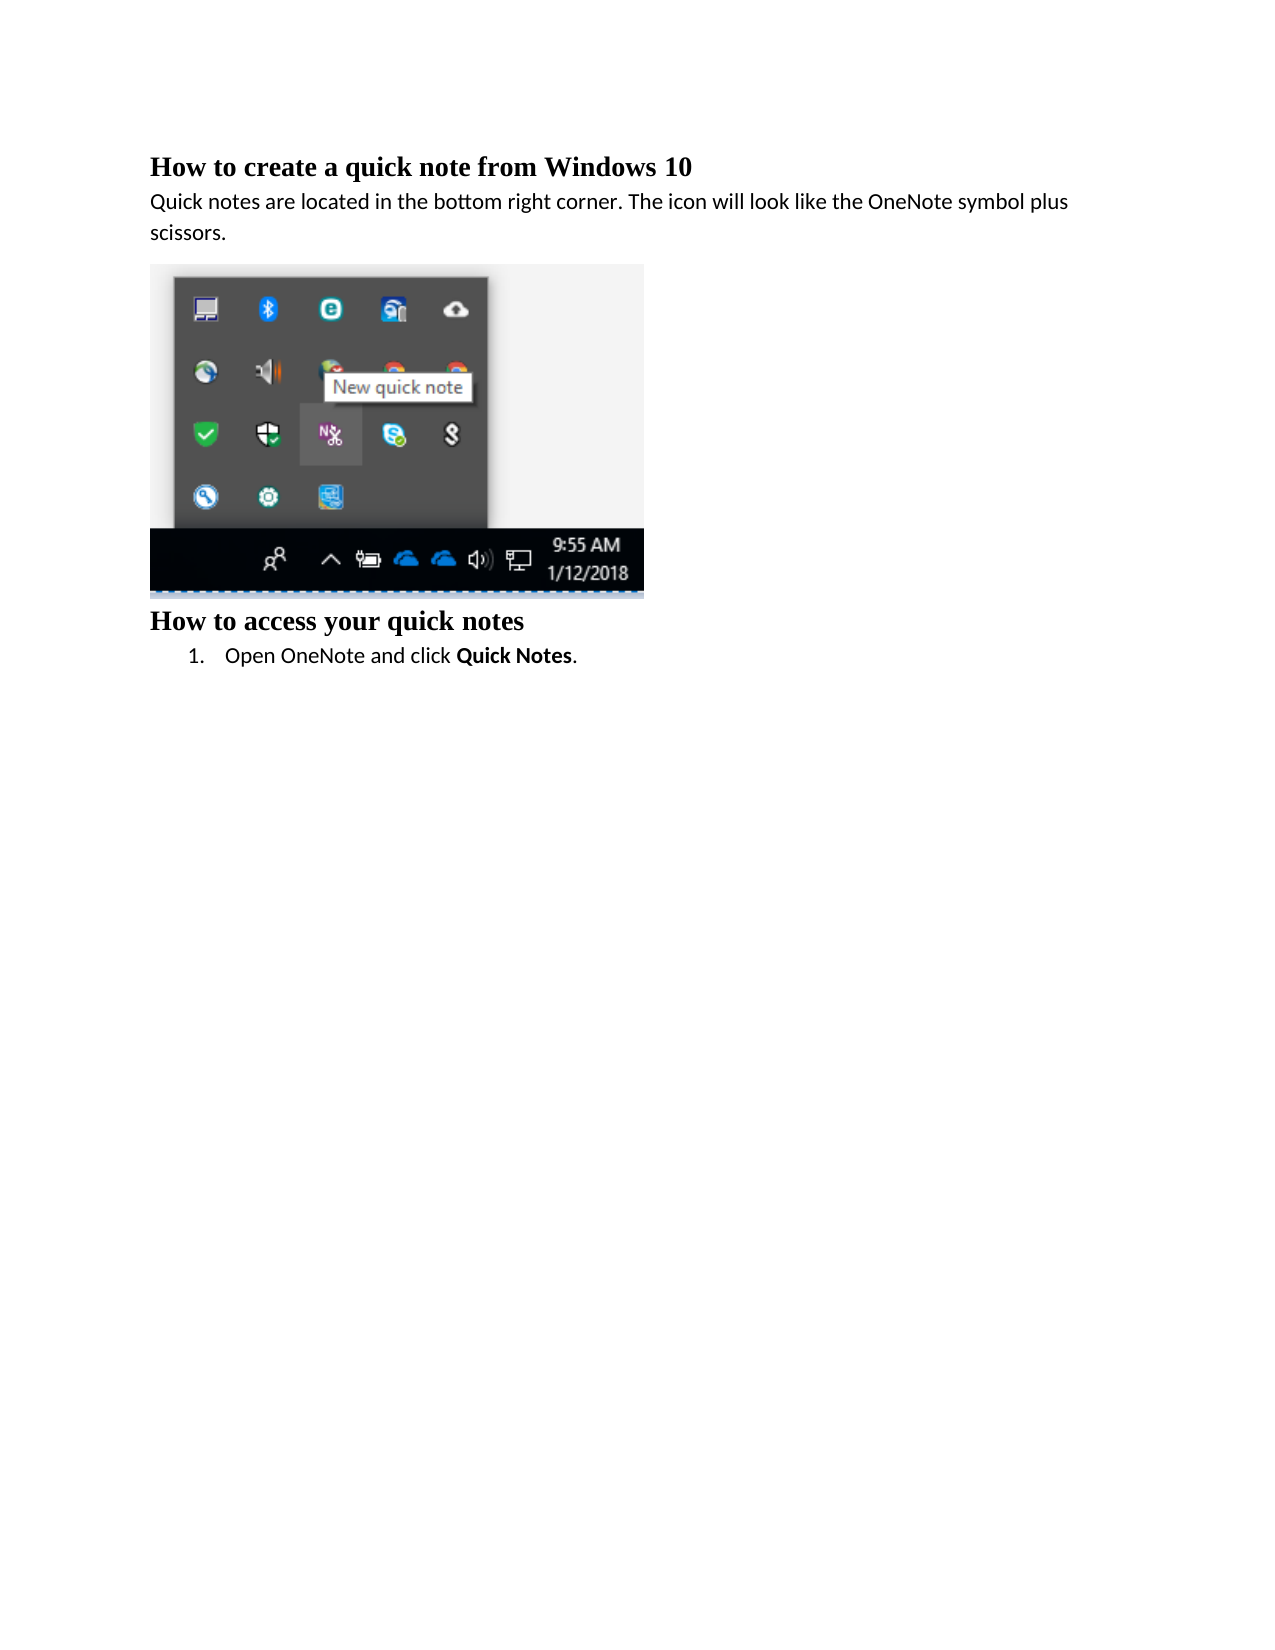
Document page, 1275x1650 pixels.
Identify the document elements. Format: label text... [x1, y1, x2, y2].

picture [150, 264, 644, 599]
subtitle How to create a quick note from Windows 10 [150, 150, 1125, 182]
list Open OneNote and click Quick Notes. [187, 642, 1125, 669]
text Quick notes are located in the bottom right corner. The icon will look like the OneNote symbol plus scissors. [150, 187, 1125, 246]
subtitle How to access your quick notes [150, 604, 1125, 636]
